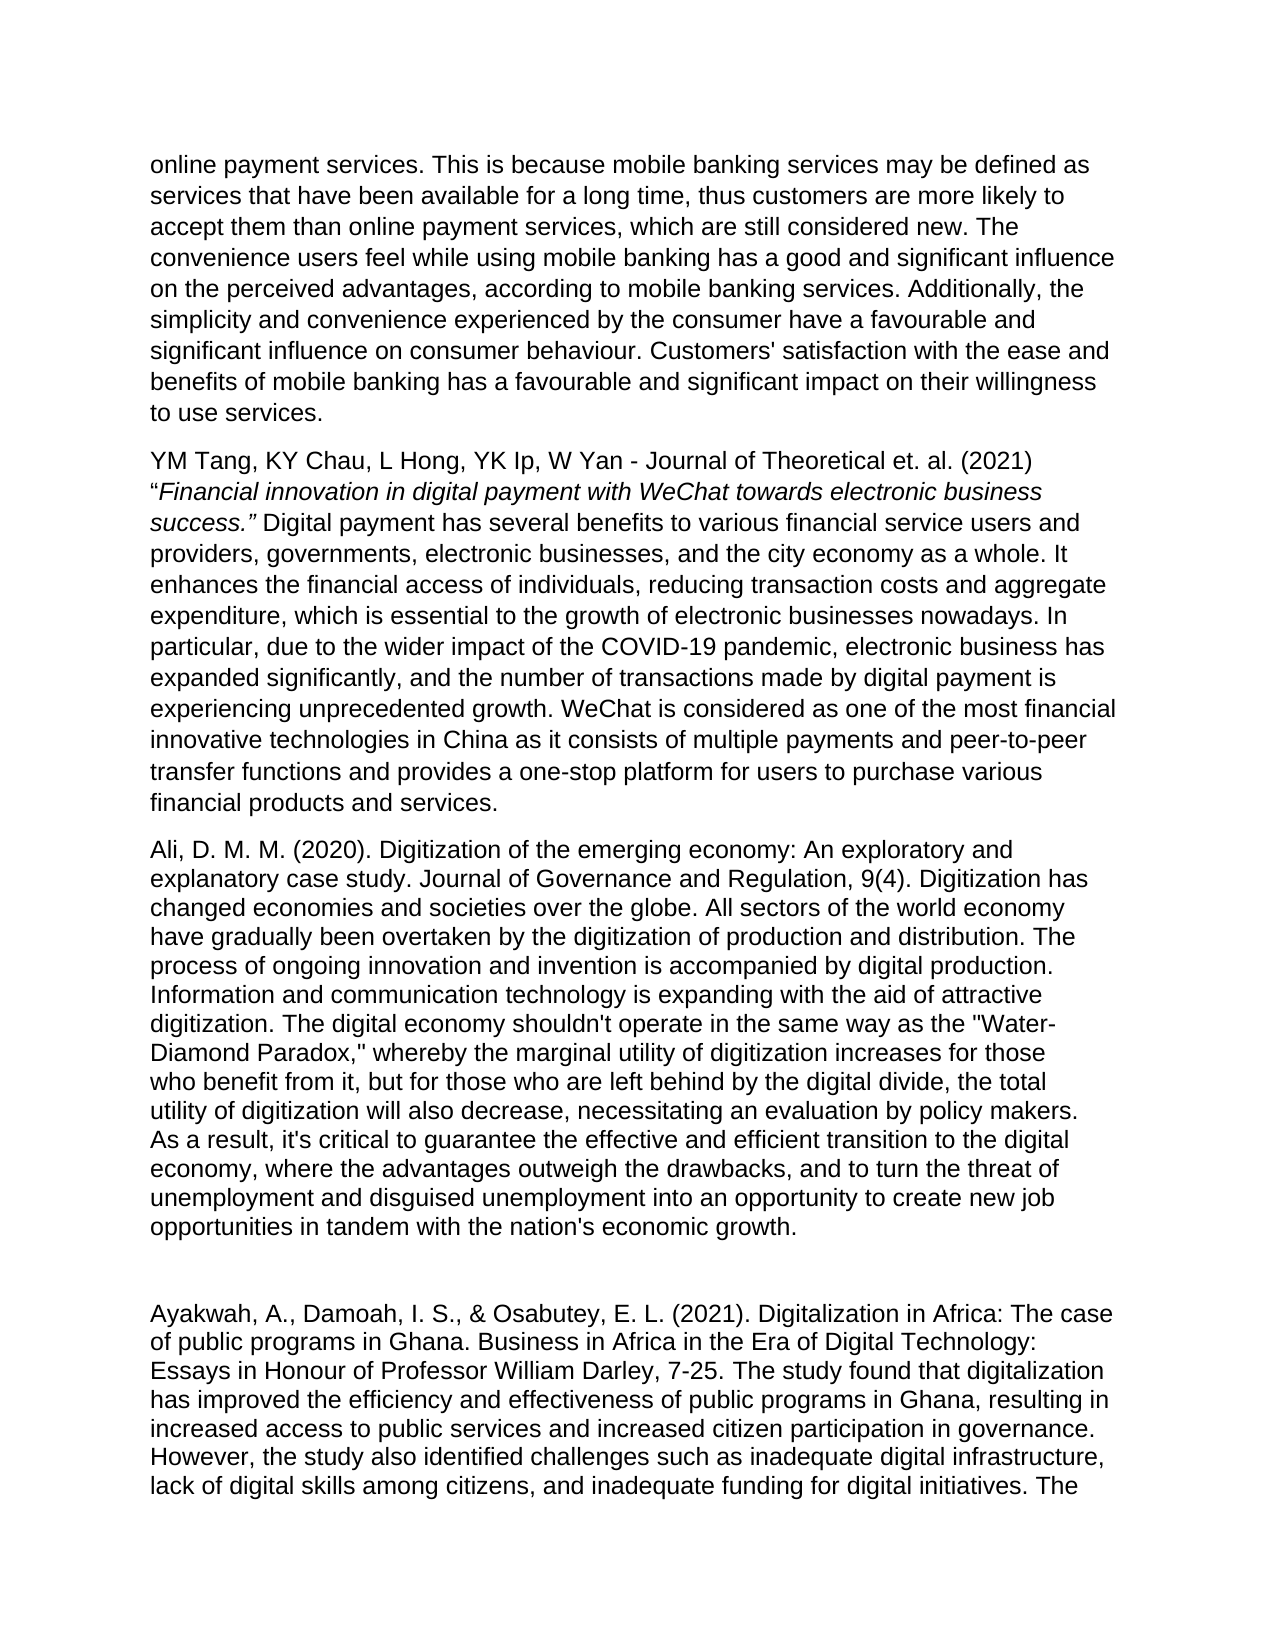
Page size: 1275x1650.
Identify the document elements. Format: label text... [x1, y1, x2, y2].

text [150, 150, 1125, 427]
text YM Tang, KY Chau, L Hong, YK Ip, W Yan - Journal of Theoretical et. al. (2021) “Financial innovation in digital payment with WeChat towards electronic business success.” Digital payment has several benefits to various financial service users and providers, governments, electronic businesses, and the city economy as a whole. It enhances the financial access of individuals, reducing transaction costs and aggregate expenditure, which is essential to the growth of electronic businesses nowadays. In particular, due to the wider impact of the COVID-19 pandemic, electronic business has expanded significantly, and the number of transactions made by digital payment is experiencing unprecedented growth. WeChat is considered as one of the most financial innovative technologies in China as it consists of multiple payments and peer-to-peer transfer functions and provides a one-stop platform for users to purchase various financial products and services. [150, 446, 1125, 816]
text Ali, D. M. M. (2020). Digitization of the emerging economy: An exploratory and explanatory case study. Journal of Governance and Regulation, 9(4). Digitization has changed economies and societies over the globe. All sectors of the world economy have gradually been overtaken by the digitization of production and distribution. The process of ongoing innovation and invention is accompanied by digital production. Information and communication technology is expanding with the aid of attractive digitization. The digital economy shouldn't operate in the same way as the "Water-Diamond Paradox," whereby the marginal utility of digitization increases for those who benefit from it, but for those who are left behind by the digital divide, the total utility of digitization will also decrease, necessitating an evaluation by policy makers. As a result, it's critical to guarantee the effective and efficient transition to the digital economy, where the advantages outweigh the drawbacks, and to turn the threat of unemployment and disguised unemployment into an opportunity to create new job opportunities in tandem with the nation's economic growth. [150, 835, 1098, 1240]
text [150, 1270, 1125, 1500]
